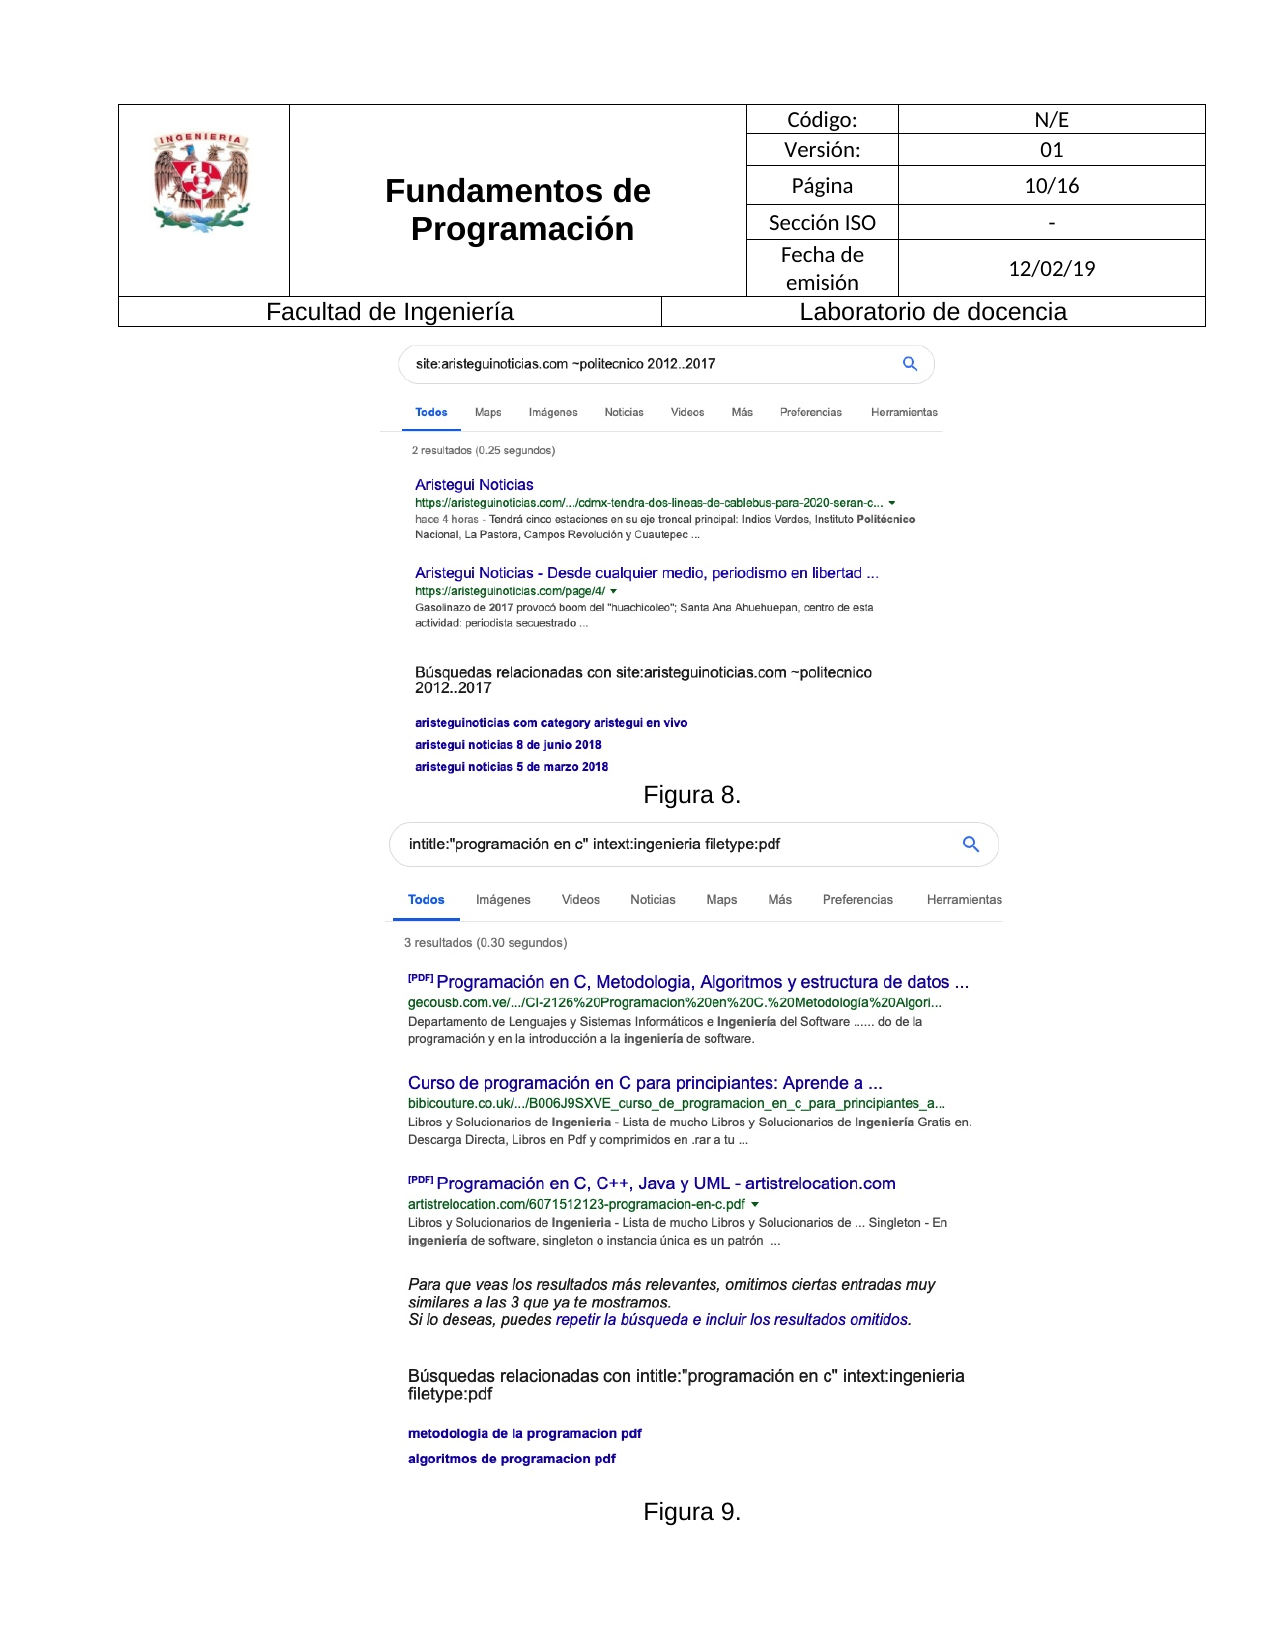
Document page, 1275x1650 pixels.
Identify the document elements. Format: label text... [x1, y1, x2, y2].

table_cell Sección ISO [747, 205, 898, 239]
text Figura 9. [118, 1497, 1205, 1526]
table_cell - [899, 205, 1205, 239]
table_header Código: [747, 105, 898, 133]
picture [385, 816, 1003, 1475]
table_cell Fecha de emisión [747, 240, 898, 296]
table_cell Facultad de Ingeniería [119, 297, 661, 326]
picture [380, 340, 943, 776]
table_header [119, 105, 289, 296]
table_cell 12/02/19 [899, 240, 1205, 296]
table_header N/E [899, 105, 1205, 133]
table_cell 01 [899, 134, 1205, 165]
table_header Fundamentos de Programación [290, 105, 746, 296]
table_cell Laboratorio de docencia [662, 297, 1205, 326]
table_cell 10/16 [899, 166, 1205, 204]
table_cell Página [747, 166, 898, 204]
table_cell Versión: [747, 134, 898, 165]
